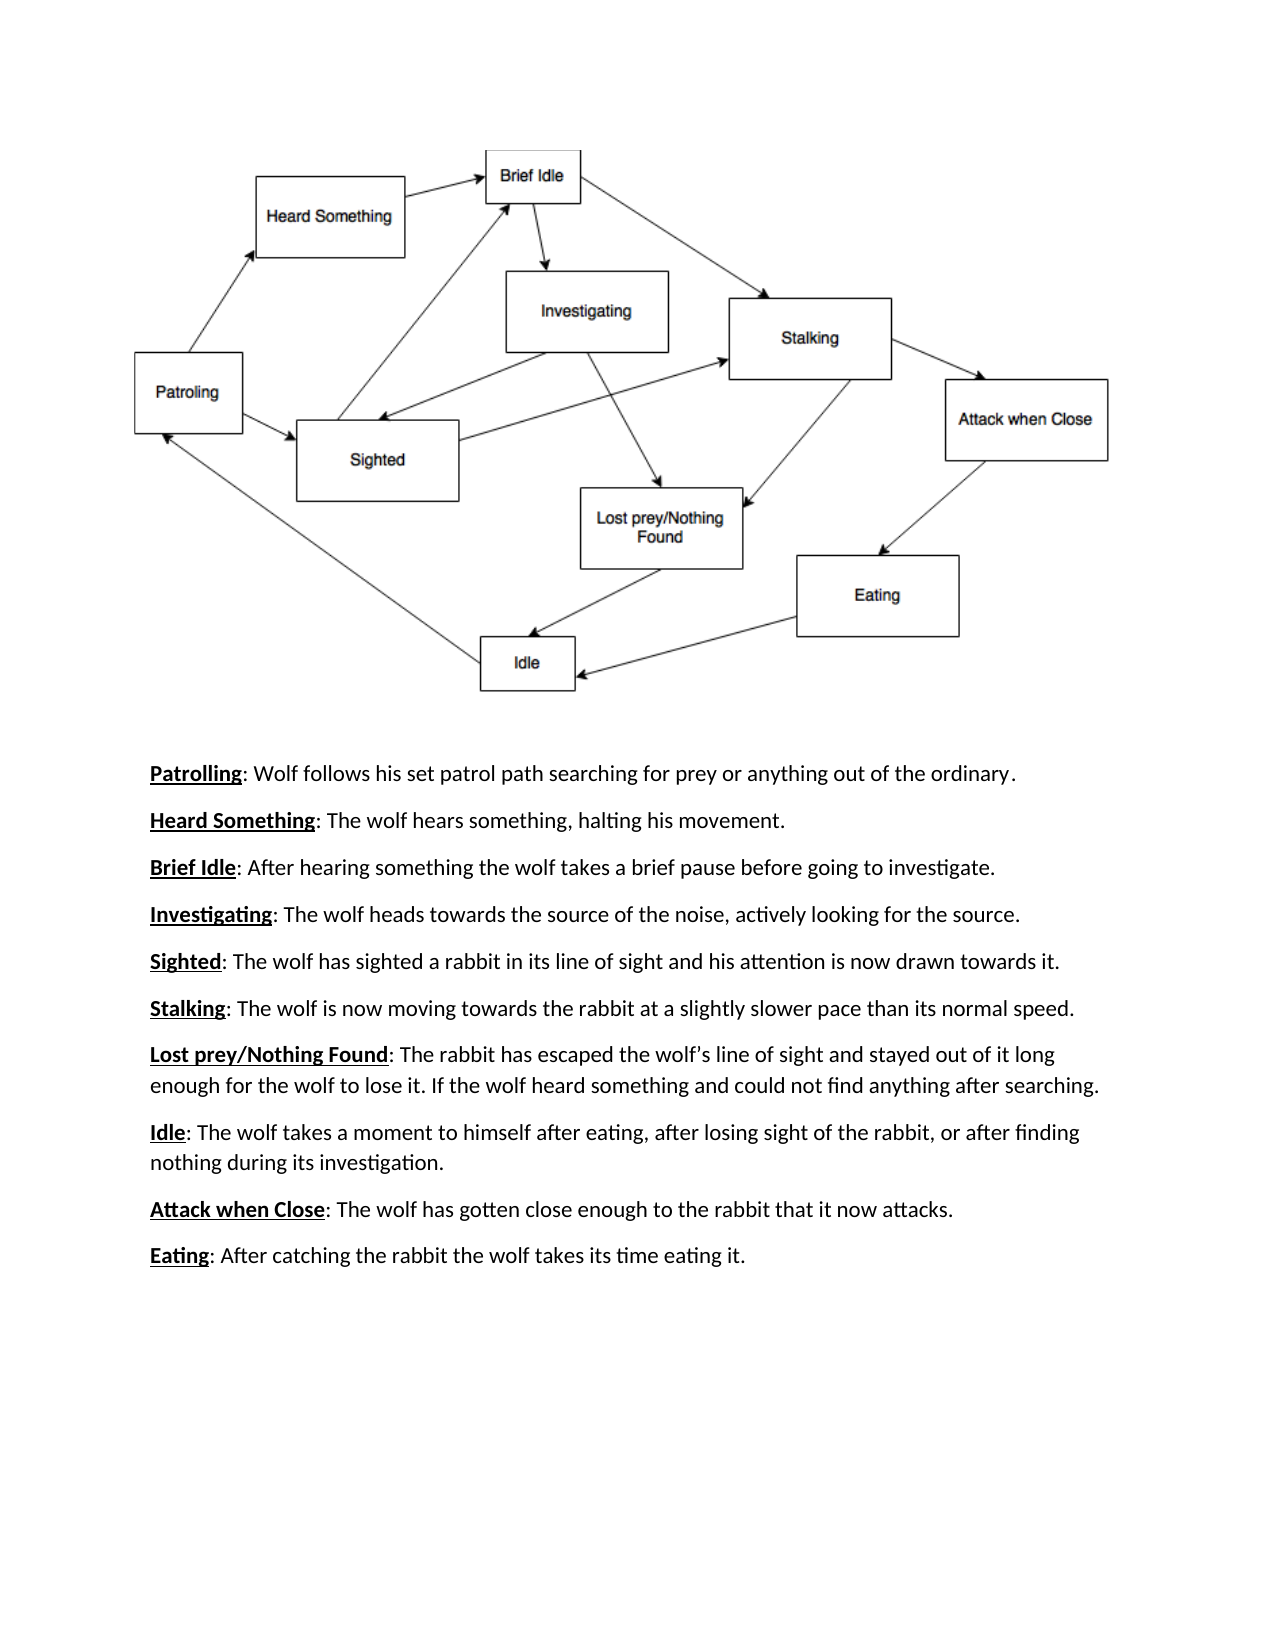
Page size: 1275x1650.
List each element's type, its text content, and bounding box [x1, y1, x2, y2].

text Brief Idle: After hearing something the wolf takes a brief pause before going to investigate. [150, 853, 1125, 881]
text Investigating: The wolf heads towards the source of the noise, actively looking for the source. [150, 900, 1125, 928]
text Patrolling: Wolf follows his set patrol path searching for prey or anything out of the ordinary. [150, 759, 1125, 787]
text Sighted: The wolf has sighted a rabbit in its line of sight and his attention is now drawn towards it. [150, 947, 1125, 975]
text Eating: After catching the rabbit the wolf takes its time eating it. [150, 1242, 1125, 1270]
text Lost prey/Nothing Found: The rabbit has escaped the wolf’s line of sight and stayed out of it long enough for the wolf to lose it. If the wolf heard something and could not find anything after searching. [150, 1041, 1125, 1099]
text Stalking: The wolf is now moving towards the rabbit at a slightly slower pace than its normal speed. [150, 994, 1125, 1022]
text Idle: The wolf takes a moment to himself after eating, after losing sight of the rabbit, or after finding nothing during its investigation. [150, 1118, 1125, 1176]
text Attack when Close: The wolf has gotten close enough to the rabbit that it now attacks. [150, 1195, 1125, 1223]
picture [134, 150, 1110, 693]
text Heard Something: The wolf hears something, halting his movement. [150, 806, 1125, 834]
